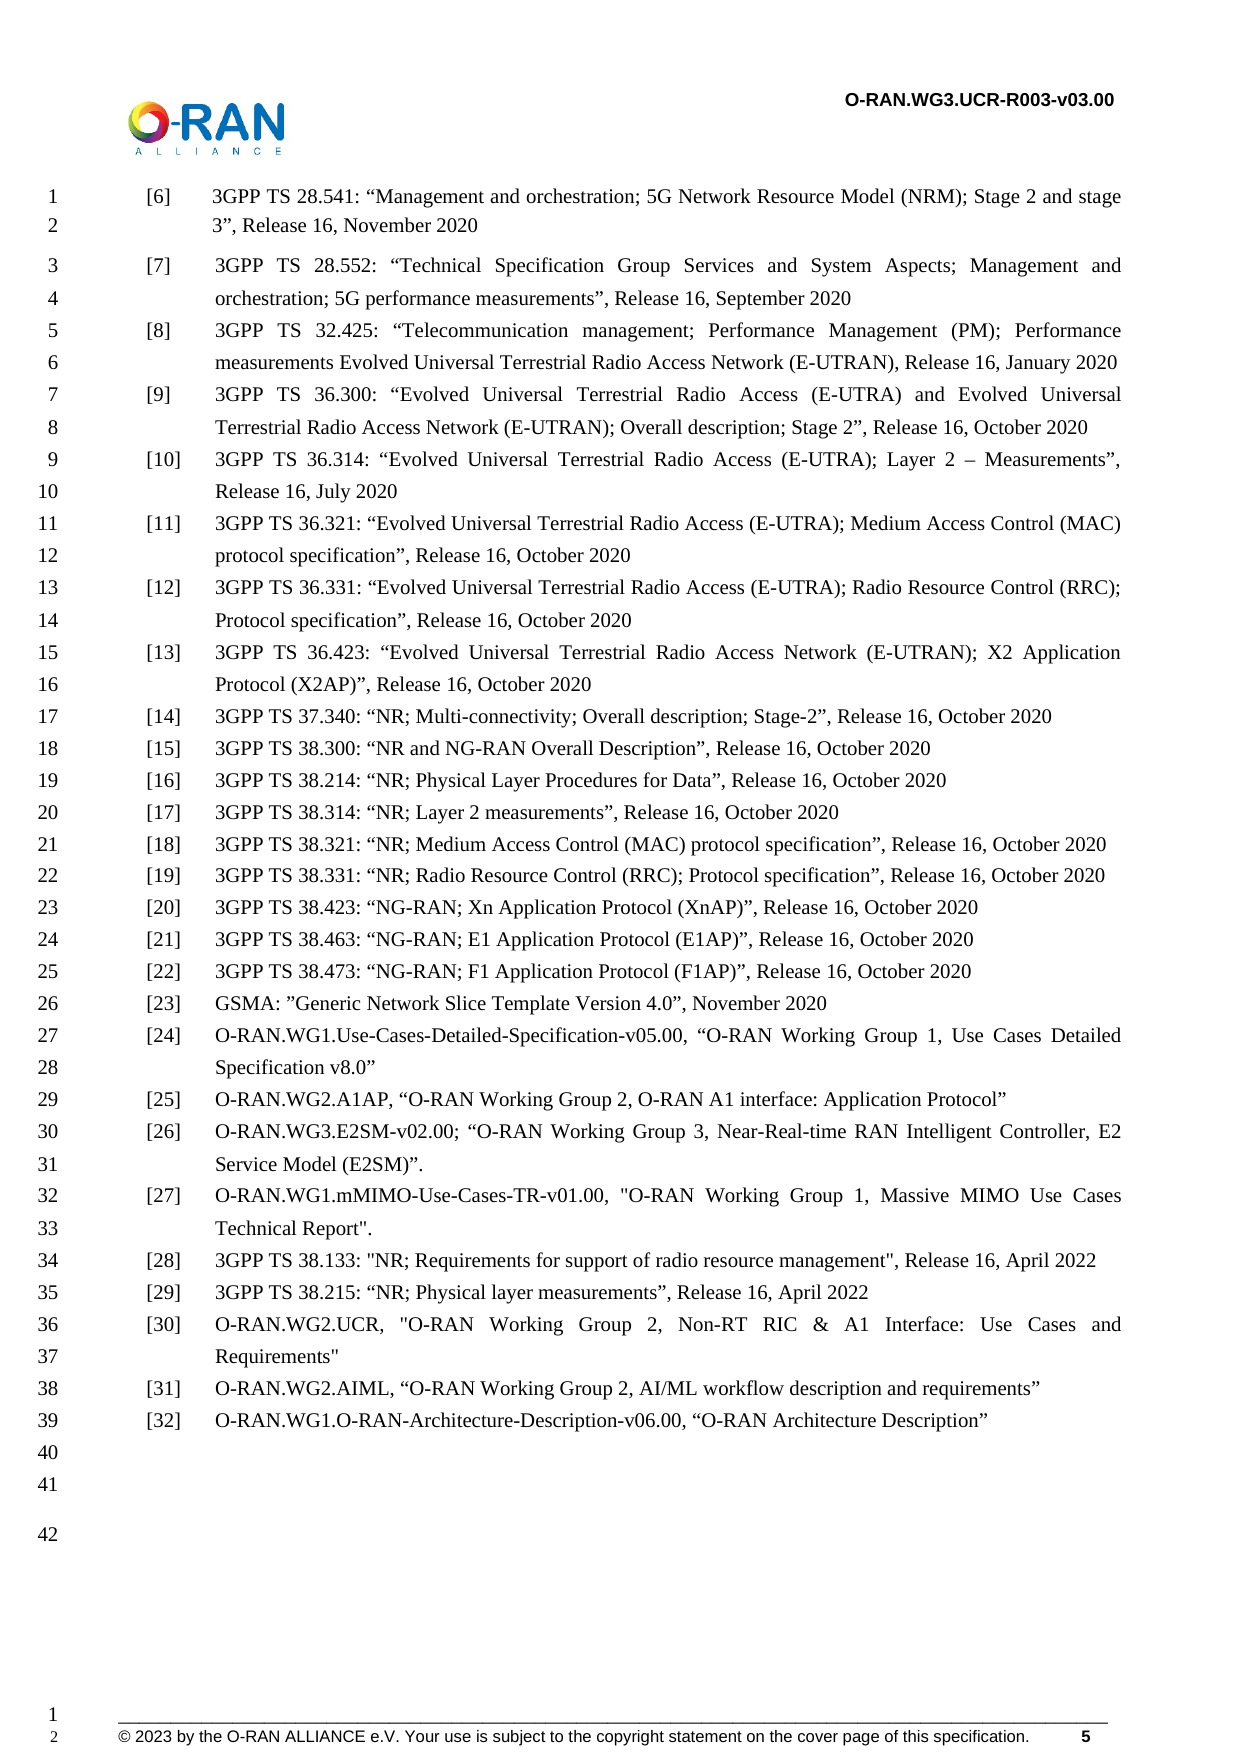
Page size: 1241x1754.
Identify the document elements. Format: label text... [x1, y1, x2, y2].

list O-RAN.WG1.Use-Cases-Detailed-Specification-v05.00, “O-RAN Working Group 1, Use Cases Detailed Specification v8.0” [146, 1021, 1122, 1082]
list 3GPP TS 38.463: “NG-RAN; E1 Application Protocol (E1AP)”, Release 16, October 2020 [146, 925, 1122, 953]
list O-RAN.WG1.O-RAN-Architecture-Description-v06.00, “O-RAN Architecture Description” [146, 1406, 1122, 1434]
list 3GPP TS 32.425: “Telecommunication management; Performance Management (PM); Performance measurements Evolved Universal Terrestrial Radio Access Network (E-UTRAN), Release 16, January 2020 [146, 316, 1122, 377]
list 3GPP TS 38.331: “NR; Radio Resource Control (RRC); Protocol specification”, Release 16, October 2020 [146, 861, 1122, 890]
list 3GPP TS 28.541: “Management and orchestration; 5G Network Resource Model (NRM); Stage 2 and stage 3”, Release 16, November 2020 [146, 182, 1122, 239]
list 3GPP TS 36.321: “Evolved Universal Terrestrial Radio Access (E-UTRA); Medium Access Control (MAC) protocol specification”, Release 16, October 2020 [146, 509, 1122, 570]
list 3GPP TS 36.314: “Evolved Universal Terrestrial Radio Access (E-UTRA); Layer 2 – Measurements”, Release 16, July 2020 [146, 444, 1122, 505]
list 3GPP TS 37.340: “NR; Multi-connectivity; Overall description; Stage-2”, Release 16, October 2020 [146, 702, 1122, 730]
list O-RAN.WG3.E2SM-v02.00; “O-RAN Working Group 3, Near-Real-time RAN Intelligent Controller, E2 Service Model (E2SM)”. [146, 1117, 1122, 1178]
list 3GPP TS 36.300: “Evolved Universal Terrestrial Radio Access (E-UTRA) and Evolved Universal Terrestrial Radio Access Network (E-UTRAN); Overall description; Stage 2”, Release 16, October 2020 [146, 380, 1122, 441]
picture [118, 88, 298, 166]
list O-RAN.WG2.UCR, "O-RAN Working Group 2, Non-RT RIC & A1 Interface: Use Cases and Requirements" [146, 1309, 1122, 1370]
list 3GPP TS 38.473: “NG-RAN; F1 Application Protocol (F1AP)”, Release 16, October 2020 [146, 957, 1122, 985]
list 3GPP TS 36.423: “Evolved Universal Terrestrial Radio Access Network (E-UTRAN); X2 Application Protocol (X2AP)”, Release 16, October 2020 [146, 638, 1122, 698]
list 3GPP TS 28.552: “Technical Specification Group Services and System Aspects; Management and orchestration; 5G performance measurements”, Release 16, September 2020 [146, 251, 1122, 312]
list 3GPP TS 38.214: “NR; Physical Layer Procedures for Data”, Release 16, October 2020 [146, 766, 1122, 794]
list 3GPP TS 38.300: “NR and NG-RAN Overall Description”, Release 16, October 2020 [146, 734, 1122, 762]
list O-RAN.WG1.mMIMO-Use-Cases-TR-v01.00, "O-RAN Working Group 1, Massive MIMO Use Cases Technical Report". [146, 1181, 1122, 1242]
list 3GPP TS 38.423: “NG-RAN; Xn Application Protocol (XnAP)”, Release 16, October 2020 [146, 893, 1122, 922]
list 3GPP TS 38.314: “NR; Layer 2 measurements”, Release 16, October 2020 [146, 798, 1122, 826]
list GSMA: ”Generic Network Slice Template Version 4.0”, November 2020 [146, 989, 1122, 1017]
list 3GPP TS 38.321: “NR; Medium Access Control (MAC) protocol specification”, Release 16, October 2020 [146, 829, 1122, 858]
list O-RAN.WG2.AIML, “O-RAN Working Group 2, AI/ML workflow description and requirements” [146, 1374, 1122, 1402]
list 3GPP TS 38.215: “NR; Physical layer measurements”, Release 16, April 2022 [146, 1278, 1122, 1306]
list O-RAN.WG2.A1AP, “O-RAN Working Group 2, O-RAN A1 interface: Application Protocol” [146, 1085, 1122, 1113]
list 3GPP TS 36.331: “Evolved Universal Terrestrial Radio Access (E-UTRA); Radio Resource Control (RRC); Protocol specification”, Release 16, October 2020 [146, 573, 1122, 634]
list 3GPP TS 38.133: "NR; Requirements for support of radio resource management", Release 16, April 2022 [146, 1246, 1122, 1274]
